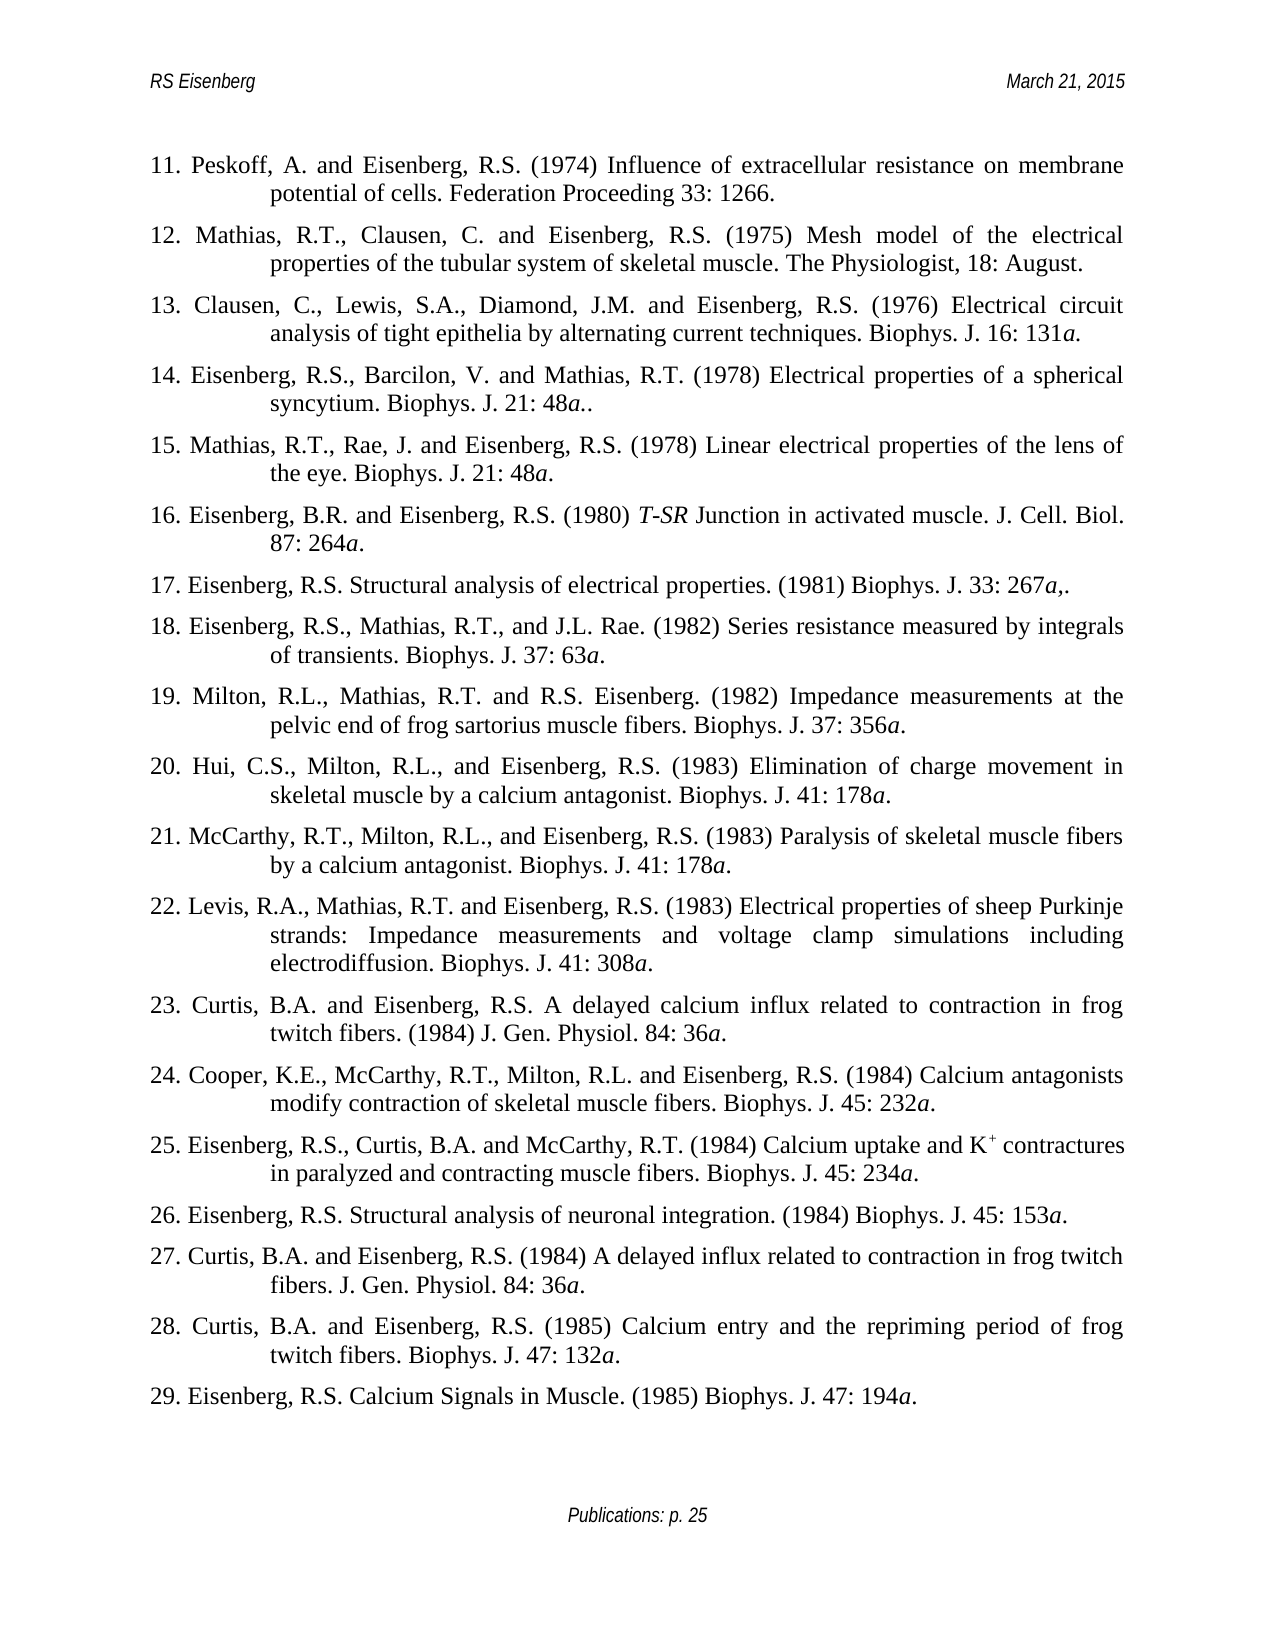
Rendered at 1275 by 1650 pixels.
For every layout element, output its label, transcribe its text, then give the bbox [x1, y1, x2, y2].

text 20. Hui, C.S., Milton, R.L., and Eisenberg, R.S. (1983) Elimination of charge movement in skeletal muscle by a calcium antagonist. Biophys. J. 41: 178a. [150, 751, 1125, 808]
text 14. Eisenberg, R.S., Barcilon, V. and Mathias, R.T. (1978) Electrical properties of a spherical syncytium. Biophys. J. 21: 48a.. [150, 360, 1125, 417]
text 27. Curtis, B.A. and Eisenberg, R.S. (1984) A delayed influx related to contraction in frog twitch fibers. J. Gen. Physiol. 84: 36a. [150, 1241, 1125, 1298]
text 24. Cooper, K.E., McCarthy, R.T., Milton, R.L. and Eisenberg, R.S. (1984) Calcium antagonists modify contraction of skeletal muscle fibers. Biophys. J. 45: 232a. [150, 1060, 1125, 1117]
text 16. Eisenberg, B.R. and Eisenberg, R.S. (1980) T-SR Junction in activated muscle. J. Cell. Biol. 87: 264a. [150, 500, 1125, 557]
text 17. Eisenberg, R.S. Structural analysis of electrical properties. (1981) Biophys. J. 33: 267a,. [150, 570, 1125, 598]
text 28. Curtis, B.A. and Eisenberg, R.S. (1985) Calcium entry and the repriming period of frog twitch fibers. Biophys. J. 47: 132a. [150, 1311, 1125, 1368]
text 29. Eisenberg, R.S. Calcium Signals in Muscle. (1985) Biophys. J. 47: 194a. [150, 1381, 1125, 1410]
text 23. Curtis, B.A. and Eisenberg, R.S. A delayed calcium influx related to contraction in frog twitch fibers. (1984) J. Gen. Physiol. 84: 36a. [150, 990, 1125, 1047]
text 11. Peskoff, A. and Eisenberg, R.S. (1974) Influence of extracellular resistance on membrane potential of cells. Federation Proceeding 33: 1266. [150, 150, 1125, 207]
text 15. Mathias, R.T., Rae, J. and Eisenberg, R.S. (1978) Linear electrical properties of the lens of the eye. Biophys. J. 21: 48a. [150, 430, 1125, 487]
text 12. Mathias, R.T., Clausen, C. and Eisenberg, R.S. (1975) Mesh model of the electrical properties of the tubular system of skeletal muscle. The Physiologist, 18: August. [150, 220, 1125, 277]
text 26. Eisenberg, R.S. Structural analysis of neuronal integration. (1984) Biophys. J. 45: 153a. [150, 1200, 1125, 1228]
text 21. McCarthy, R.T., Milton, R.L., and Eisenberg, R.S. (1983) Paralysis of skeletal muscle fibers by a calcium antagonist. Biophys. J. 41: 178a. [150, 821, 1125, 878]
text 25. Eisenberg, R.S., Curtis, B.A. and McCarthy, R.T. (1984) Calcium uptake and K+ contractures in paralyzed and contracting muscle fibers. Biophys. J. 45: 234a. [150, 1130, 1125, 1187]
text 18. Eisenberg, R.S., Mathias, R.T., and J.L. Rae. (1982) Series resistance measured by integrals of transients. Biophys. J. 37: 63a. [150, 611, 1125, 668]
text 13. Clausen, C., Lewis, S.A., Diamond, J.M. and Eisenberg, R.S. (1976) Electrical circuit analysis of tight epithelia by alternating current techniques. Biophys. J. 16: 131a. [150, 290, 1125, 347]
text 22. Levis, R.A., Mathias, R.T. and Eisenberg, R.S. (1983) Electrical properties of sheep Purkinje strands: Impedance measurements and voltage clamp simulations including electrodiffusion. Biophys. J. 41: 308a. [150, 891, 1125, 977]
text 19. Milton, R.L., Mathias, R.T. and R.S. Eisenberg. (1982) Impedance measurements at the pelvic end of frog sartorius muscle fibers. Biophys. J. 37: 356a. [150, 681, 1125, 738]
